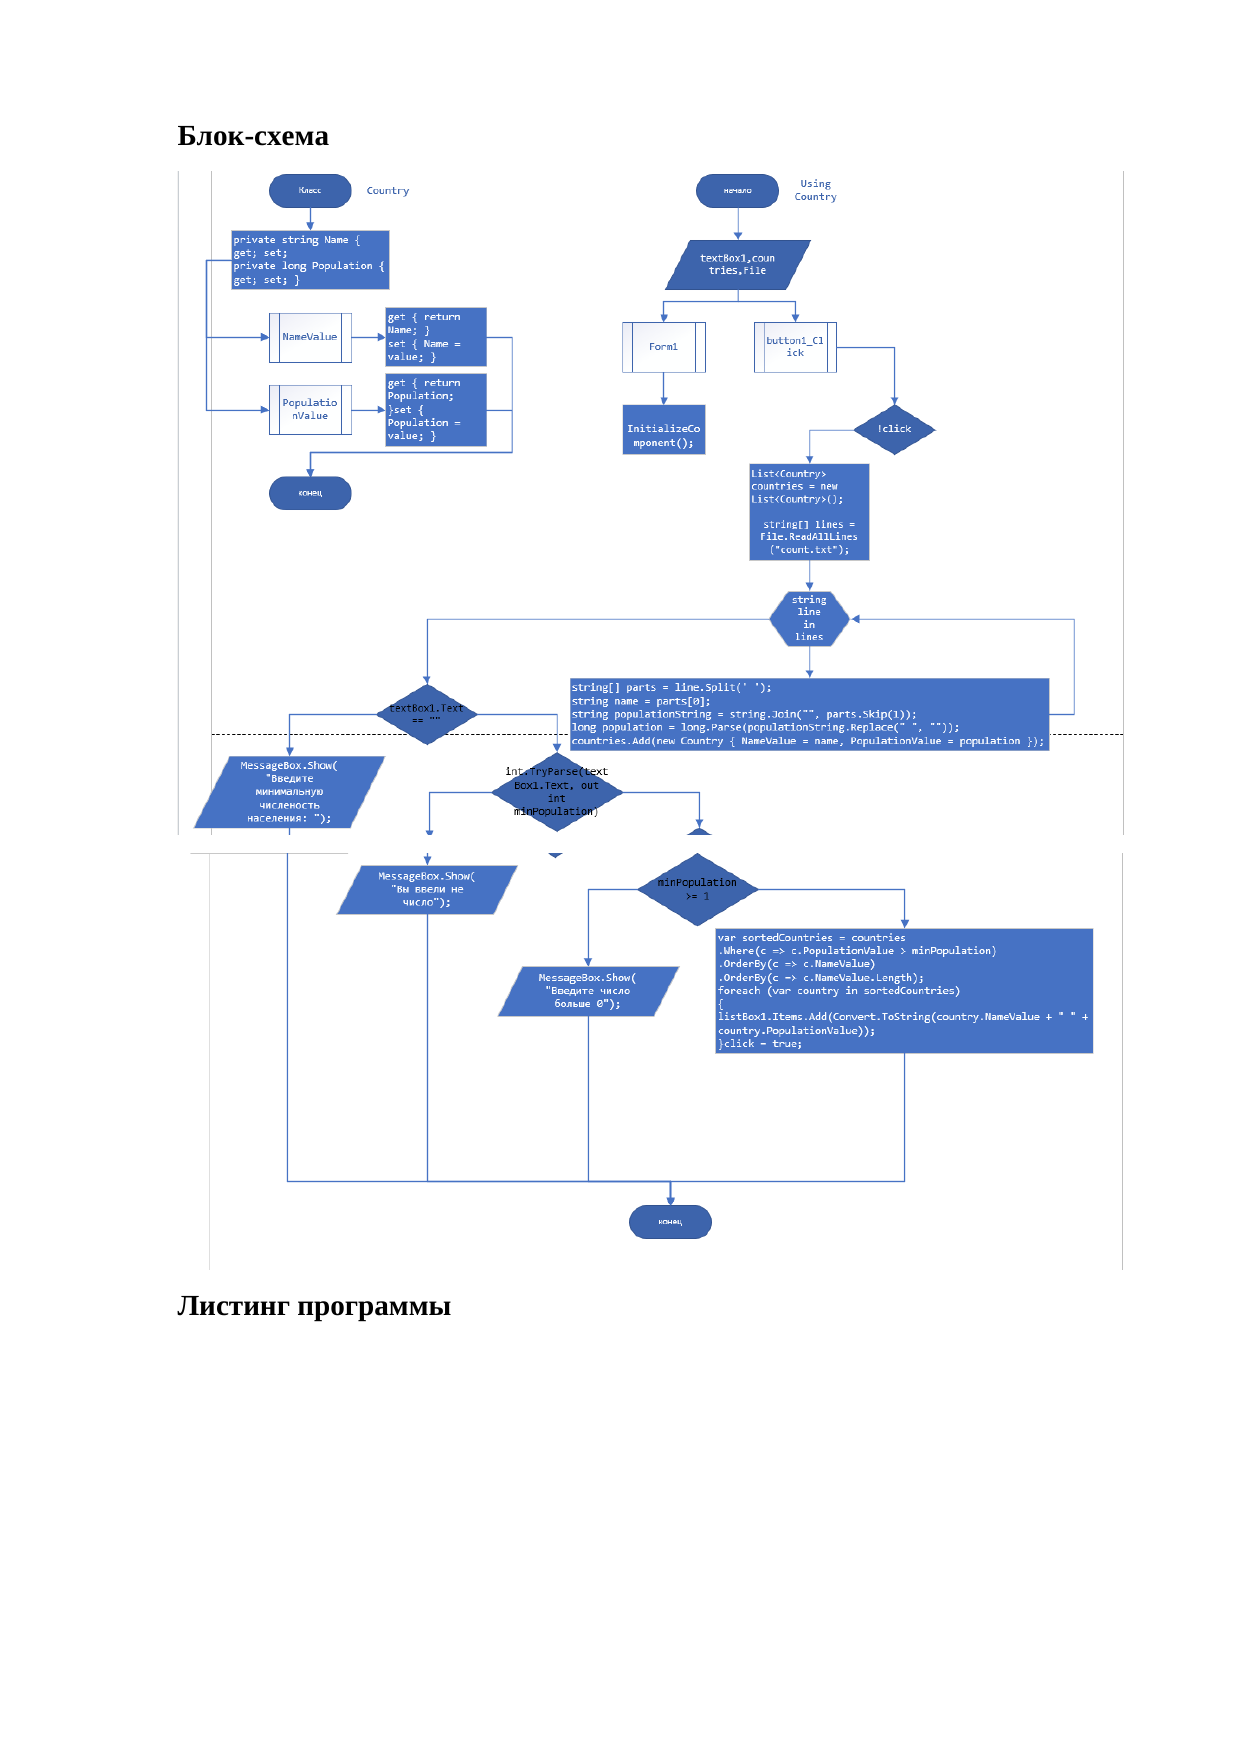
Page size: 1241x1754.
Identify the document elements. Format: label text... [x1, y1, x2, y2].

text Листинг программы [177, 1288, 1152, 1322]
picture [177, 171, 1152, 835]
picture [177, 853, 1152, 1270]
text Блок-схема [177, 118, 1152, 152]
